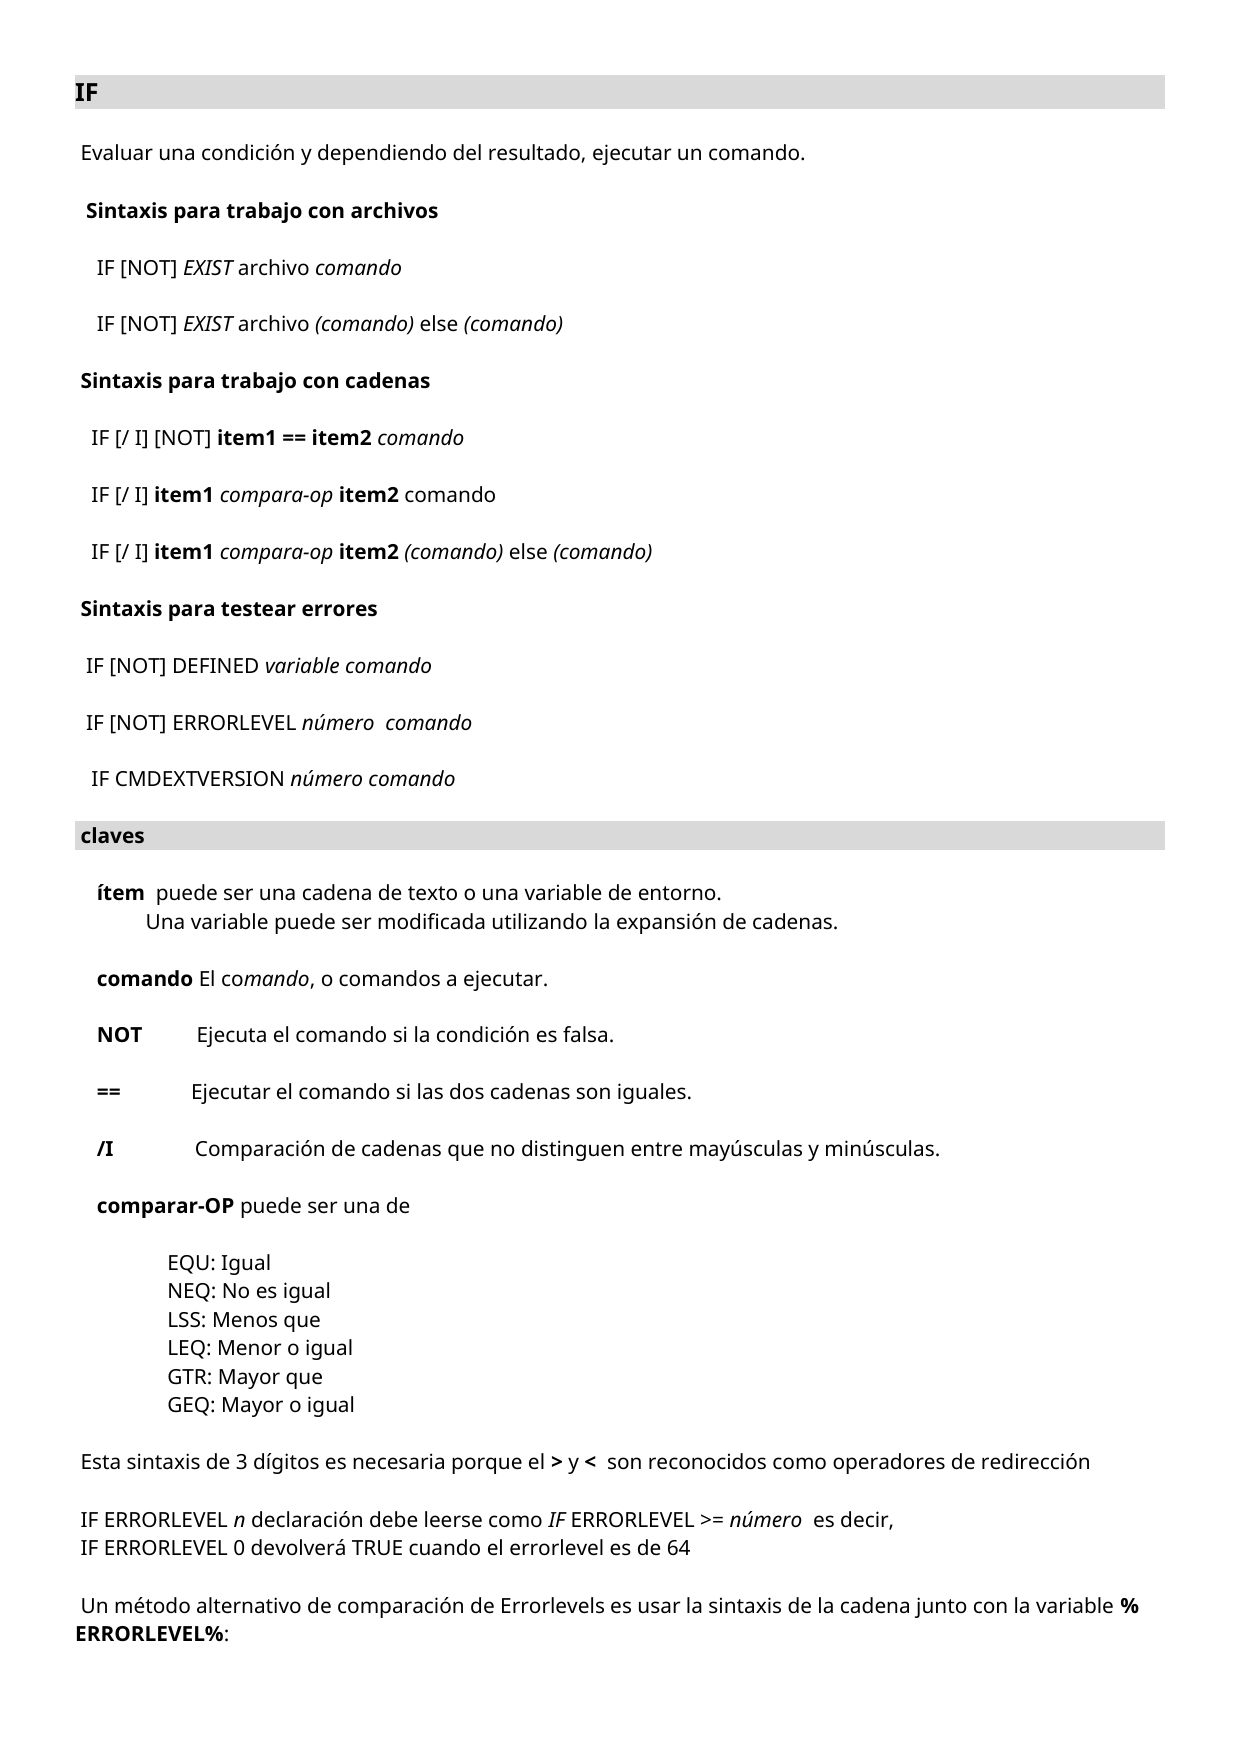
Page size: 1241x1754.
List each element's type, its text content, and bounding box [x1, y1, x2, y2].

text Error Check Syntax Sintaxis para testear errores [75, 594, 1165, 622]
text GEQ : Greater than or equal >= GEQ: Mayor o igual [75, 1390, 1165, 1419]
text NOT perform the command if the condition is false. NOT Ejecuta el comando si la condición es falsa. [75, 1021, 1165, 1049]
text EQU : Equal EQU: Igual [75, 1248, 1165, 1276]
text command The command to perform comando El comando, o comandos a ejecutar. [75, 964, 1165, 992]
text IF ERRORLEVEL n statements should be read as IF Errorlevel >= number IF ERRORLEVEL n declaración debe leerse como IF ERRORLEVEL >= número ie es decir, IF ERRORLEVEL 0 will return TRUE when the errorlevel is 64 IF ERRORLEVEL 0 devolverá TRUE cuando el errorlevel es de 64 [75, 1505, 1165, 1562]
text IF CMDEXTVERSION number commandIF CMDEXTVERSION número comando [75, 764, 1165, 793]
text IF [NOT] ERRORLEVEL number command IF [NOT] ERRORLEVEL número comando [75, 708, 1165, 736]
text IF IF [/I] [NOT] item1 == item2 command[/ I] [NOT] item1 == item2 comando [75, 423, 1165, 452]
text This 3 digit syntax is necessary because the > aEsta sintaxis de 3 dígitos es necesaria porque el > y < symbols are recognised as redirection operators son reconocidos como operadores de redirección [75, 1447, 1165, 1476]
text An alternative and often better method of checking Errorlevels is to use the string syntax along with the %ERRORLEVEL% variable: Un método alternativo de comparación de Errorlevels es usar la sintaxis de la cadena junto con la variable % ERRORLEVEL%: [75, 1591, 1165, 1648]
text LSS : Less than < LSS: Menos que [75, 1305, 1165, 1333]
text item May be a text string or an environment variable ítem puede ser una cadena de texto o una variable de entorno. [75, 878, 1165, 907]
text a variable may be modified using either Una variable puede ser modificada utilizando Substring syntax or Search syntaxLaLaaala expansión de cadenas. [75, 907, 1165, 935]
text IF [/I] item1 compare-op item2 commandIF [/ I] item1 compara-op item2 comando [75, 480, 1165, 509]
text IF [NOT] EXIST filename ( command ) ELSE ( command ) IF [NOT] EXIST archivo (comando) else (comando) [75, 309, 1165, 338]
text File syntax Sintaxis para trabajo con archivos [75, 196, 1165, 224]
text Conditionally perform a command. Evaluar una condición y dependiendo del resultado, ejecutar un comando. [75, 138, 1165, 167]
text GTR : Greater than > GTR: Mayor que [75, 1362, 1165, 1390]
text IF [NOT] EXIST filename command IF [NOT] EXIST archivo comando [75, 253, 1165, 281]
text key claves [75, 821, 1165, 850]
text IF [75, 75, 1165, 109]
text String syntax Sintaxis para trabajo con cadenas [75, 366, 1165, 395]
text IF [NOT] DEFINED variable command IF [NOT] DEFINED variable comando [75, 651, 1165, 679]
text /I Do a case Insensitive string comparison. /I Comparación de cadenas que no distinguen entre mayúsculas y minúsculas. [75, 1134, 1165, 1163]
text compare-op May be one of comparar-OP puede ser una de [75, 1191, 1165, 1219]
text IFIF [/I] item1 compare-op item2 ( command ) ELSE ( command ) [/ I] item1 compara-op item2 (comando) else (comando) [75, 537, 1165, 566]
text NEQ : Not equal NEQ: No es igual [75, 1276, 1165, 1305]
text == perform the command if the two strings are equal. == Ejecutar el comando si las dos cadenas son iguales. [75, 1077, 1165, 1106]
text LEQ : Less than or Equal <= LEQ: Menor o igual [75, 1333, 1165, 1362]
